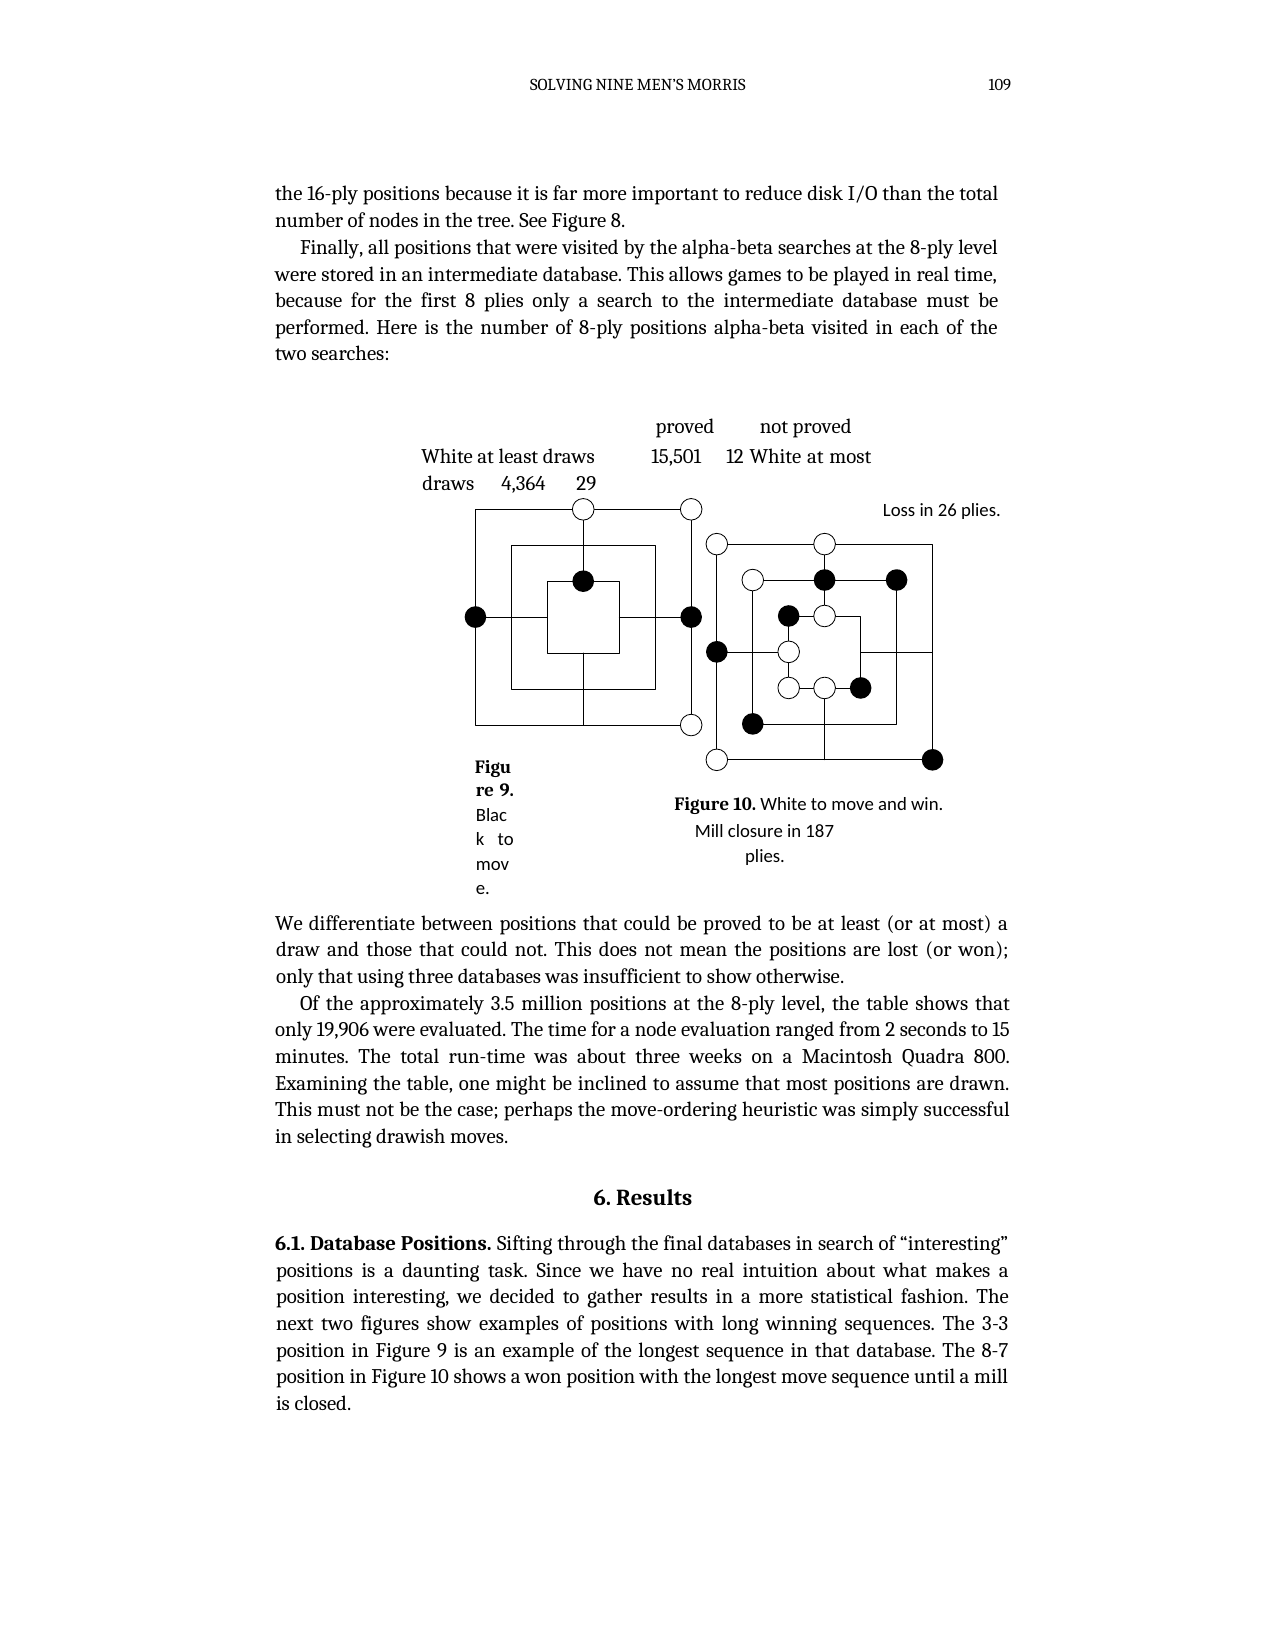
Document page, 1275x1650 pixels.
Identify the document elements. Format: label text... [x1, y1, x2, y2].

text We differentiate between positions that could be proved to be at least (or at most) a draw and those that could not. This does not mean the positions are lost (or won); only that using three databases was insufficient to show otherwise. [275, 911, 1010, 988]
text Of the approximately 3.5 million positions at the 8-ply level, the table shows that only 19,906 were evaluated. The time for a node evaluation ranged from 2 seconds to 15 minutes. The total run-time was about three weeks on a Macintosh Quadra 800. Examining the table, one might be inclined to assume that most positions are drawn. This must not be the case; perhaps the move-ordering heuristic was simply successful in selecting drawish moves. [275, 991, 1011, 1148]
text Mill closure in 187 plies. [674, 819, 854, 867]
text Figure 10. White to move and win. [674, 792, 1011, 815]
text 6.1. Database Positions. Sifting through the final databases in search of “interesting” positions is a daunting task. Since we have no real intuition about what makes a position interesting, we decided to gather results in a more statistical fashion. The next two figures show examples of positions with long winning sequences. The 3-3 position in Figure 9 is an example of the longest sequence in that database. The 8-7 position in Figure 10 shows a won position with the longest move sequence until a mill is closed. [275, 1232, 1009, 1415]
text Finally, all positions that were visited by the alpha-beta searches at the 8-ply level were stored in an intermediate database. This allows games to be played in real time, because for the first 8 plies only a search to the intermediate database must be performed. Here is the number of 8-ply positions alpha-beta visited in each of the two searches: [275, 236, 999, 366]
text White at least draws 15,501 12 White at most draws 4,364 29 [421, 445, 871, 496]
text Loss in 26 plies. [872, 498, 1011, 521]
subtitle 6. Results [276, 1185, 1009, 1212]
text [275, 182, 999, 233]
subtitle proved not proved [276, 415, 1011, 439]
text Figure 9. Black to move. [474, 757, 513, 899]
